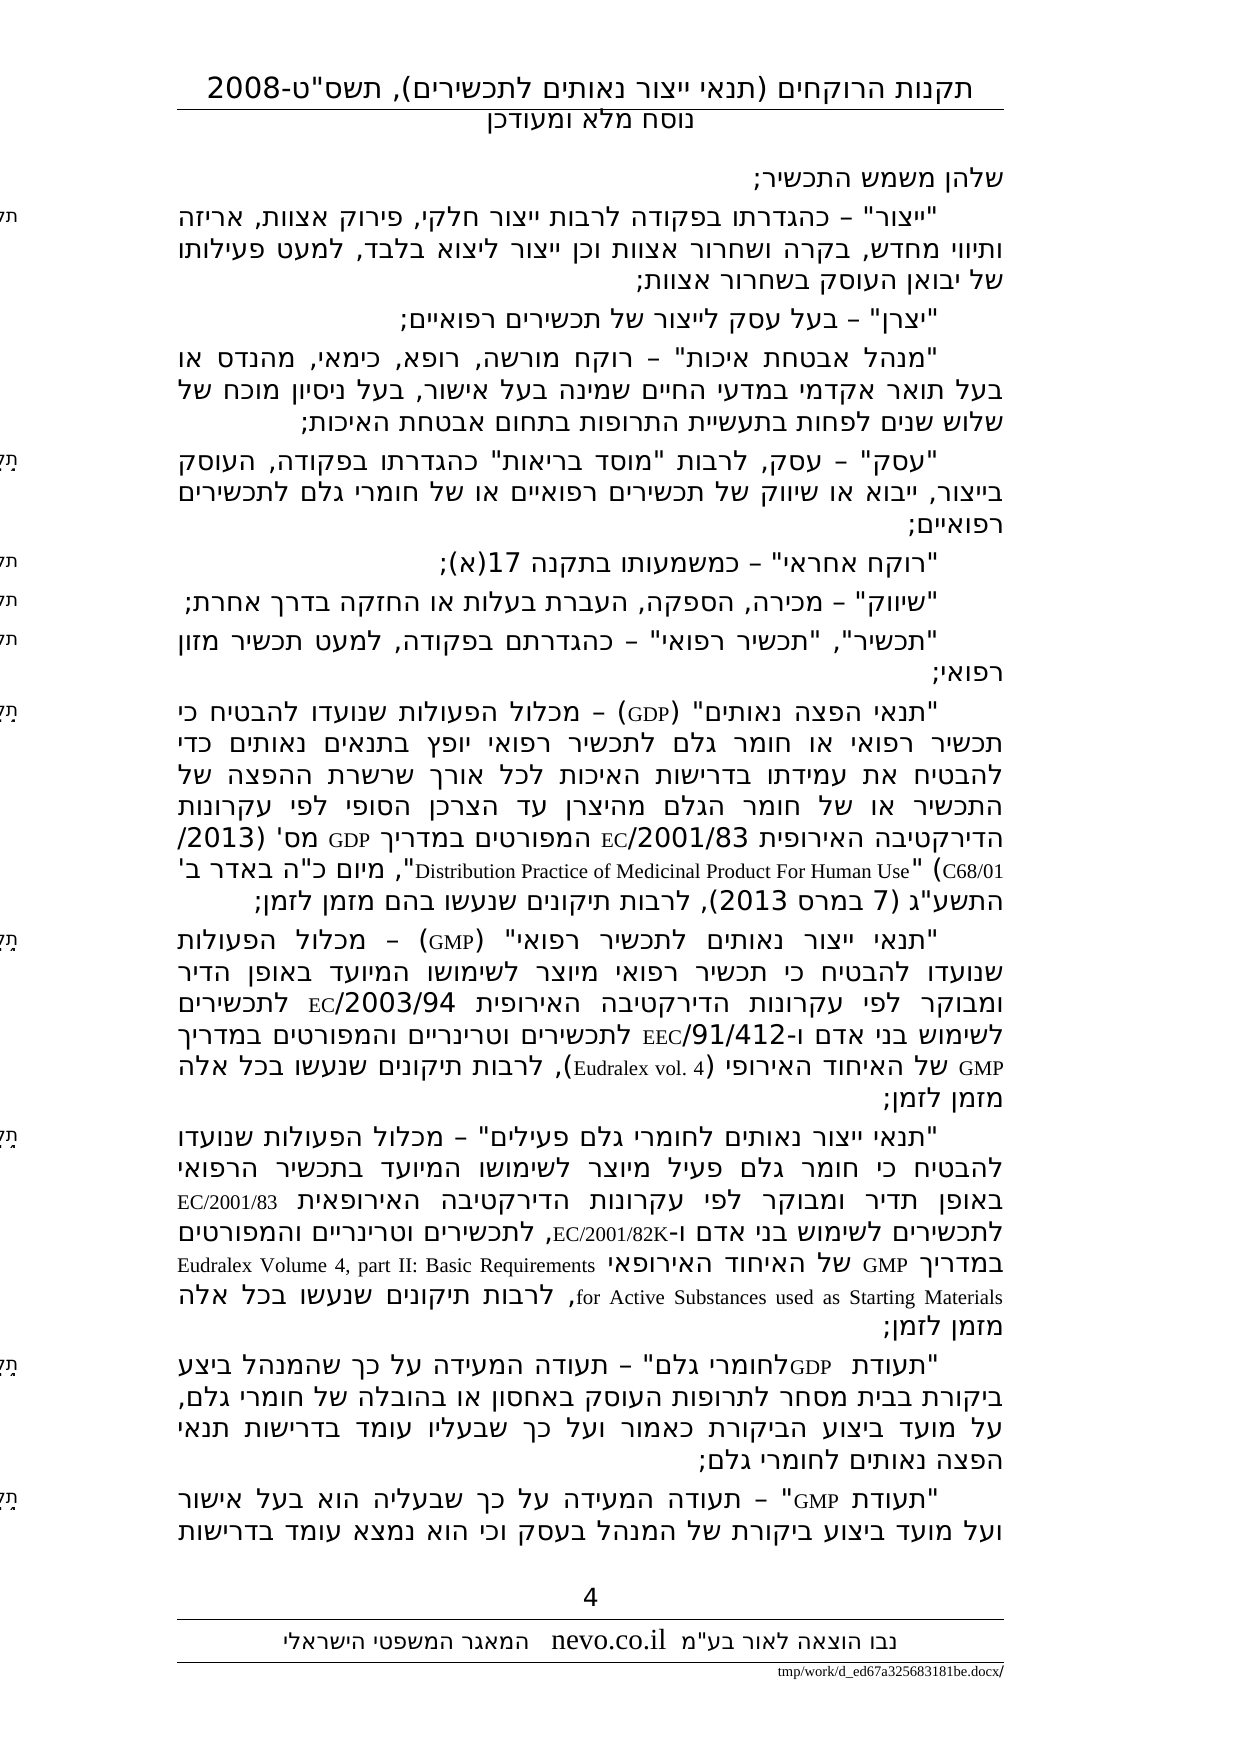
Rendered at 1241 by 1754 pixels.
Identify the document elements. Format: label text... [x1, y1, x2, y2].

text "תעודת GDPלחומרי גלם" – תעודה המעידה על כך שהמנהל ביצע ביקורת בבית מסחר לתרופות העוסק באחסון או בהובלה של חומרי גלם, על מועד ביצוע הביקורת כאמור ועל כך שבעליו עומד בדרישות תנאי הפצה נאותים לחומרי גלם; [177, 1349, 1004, 1476]
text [177, 1483, 1004, 1546]
text "תכשיר", "תכשיר רפואי" – כהגדרתם בפקודה, למעט תכשיר מזון רפואי; [177, 625, 1004, 688]
text "שיווק" – מכירה, הספקה, העברת בעלות או החזקה בדרך אחרת; [177, 586, 1004, 618]
text "תנאי ייצור נאותים לתכשיר רפואי" (GMP) – מכלול הפעולות שנועדו להבטיח כי תכשיר רפואי מיוצר לשימושו המיועד באופן הדיר ומבוקר לפי עקרונות הדירקטיבה האירופית 2003/94/EC לתכשירים לשימוש בני אדם ו-91/412/EEC לתכשירים וטרינריים והמפורטים במדריך GMP של האיחוד האירופי (Eudralex vol. 4), לרבות תיקונים שנעשו בכל אלה מזמן לזמן; [177, 924, 1004, 1114]
text "מנהל אבטחת איכות" – רוקח מורשה, רופא, כימאי, מהנדס או בעל תואר אקדמי במדעי החיים שמינה בעל אישור, בעל ניסיון מוכח של שלוש שנים לפחות בתעשיית התרופות בתחום אבטחת האיכות; [177, 343, 1004, 437]
text "תנאי הפצה נאותים" (GDP) – מכלול הפעולות שנועדו להבטיח כי תכשיר רפואי או חומר גלם לתכשיר רפואי יופץ בתנאים נאותים כדי להבטיח את עמידתו בדרישות האיכות לכל אורך שרשרת ההפצה של התכשיר או של חומר הגלם מהיצרן עד הצרכן הסופי לפי עקרונות הדירקטיבה האירופית 2001/83/EC המפורטים במדריך GDP מס' (2013/C68/01) "Distribution Practice of Medicinal Product For Human Use", מיום כ"ה באדר ב' התשע"ג (7 במרס 2013), לרבות תיקונים שנעשו בהם מזמן לזמן; [177, 696, 1004, 917]
text "יצרן" – בעל עסק לייצור של תכשירים רפואיים; [177, 304, 1004, 335]
text "חומר גלם פעיל" – חומר כימי או ביולוגי בתכשיר הגורם לפעולות שלהן משמש התכשיר; [177, 162, 1004, 194]
text "ייצור" – כהגדרתו בפקודה לרבות ייצור חלקי, פירוק אצוות, אריזה ותיווי מחדש, בקרה ושחרור אצוות וכן ייצור ליצוא בלבד, למעט פעילותו של יבואן העוסק בשחרור אצוות; [177, 201, 1004, 296]
text "תנאי ייצור נאותים לחומרי גלם פעילים" – מכלול הפעולות שנועדו להבטיח כי חומר גלם פעיל מיוצר לשימושו המיועד בתכשיר הרפואי באופן תדיר ומבוקר לפי עקרונות הדירקטיבה האירופאית EC/2001/83 לתכשירים לשימוש בני אדם ו-EC/2001/82K, לתכשירים וטרינריים והמפורטים במדריך GMP של האיחוד האירופאי Eudralex Volume 4, part II: Basic Requirements for Active Substances used as Starting Materials, לרבות תיקונים שנעשו בכל אלה מזמן לזמן; [177, 1121, 1004, 1342]
text "רוקח אחראי" – כמשמעותו בתקנה 17(א); [177, 547, 1004, 579]
text "עסק" – עסק, לרבות "מוסד בריאות" כהגדרתו בפקודה, העוסק בייצור, ייבוא או שיווק של תכשירים רפואיים או של חומרי גלם לתכשירים רפואיים; [177, 445, 1004, 539]
